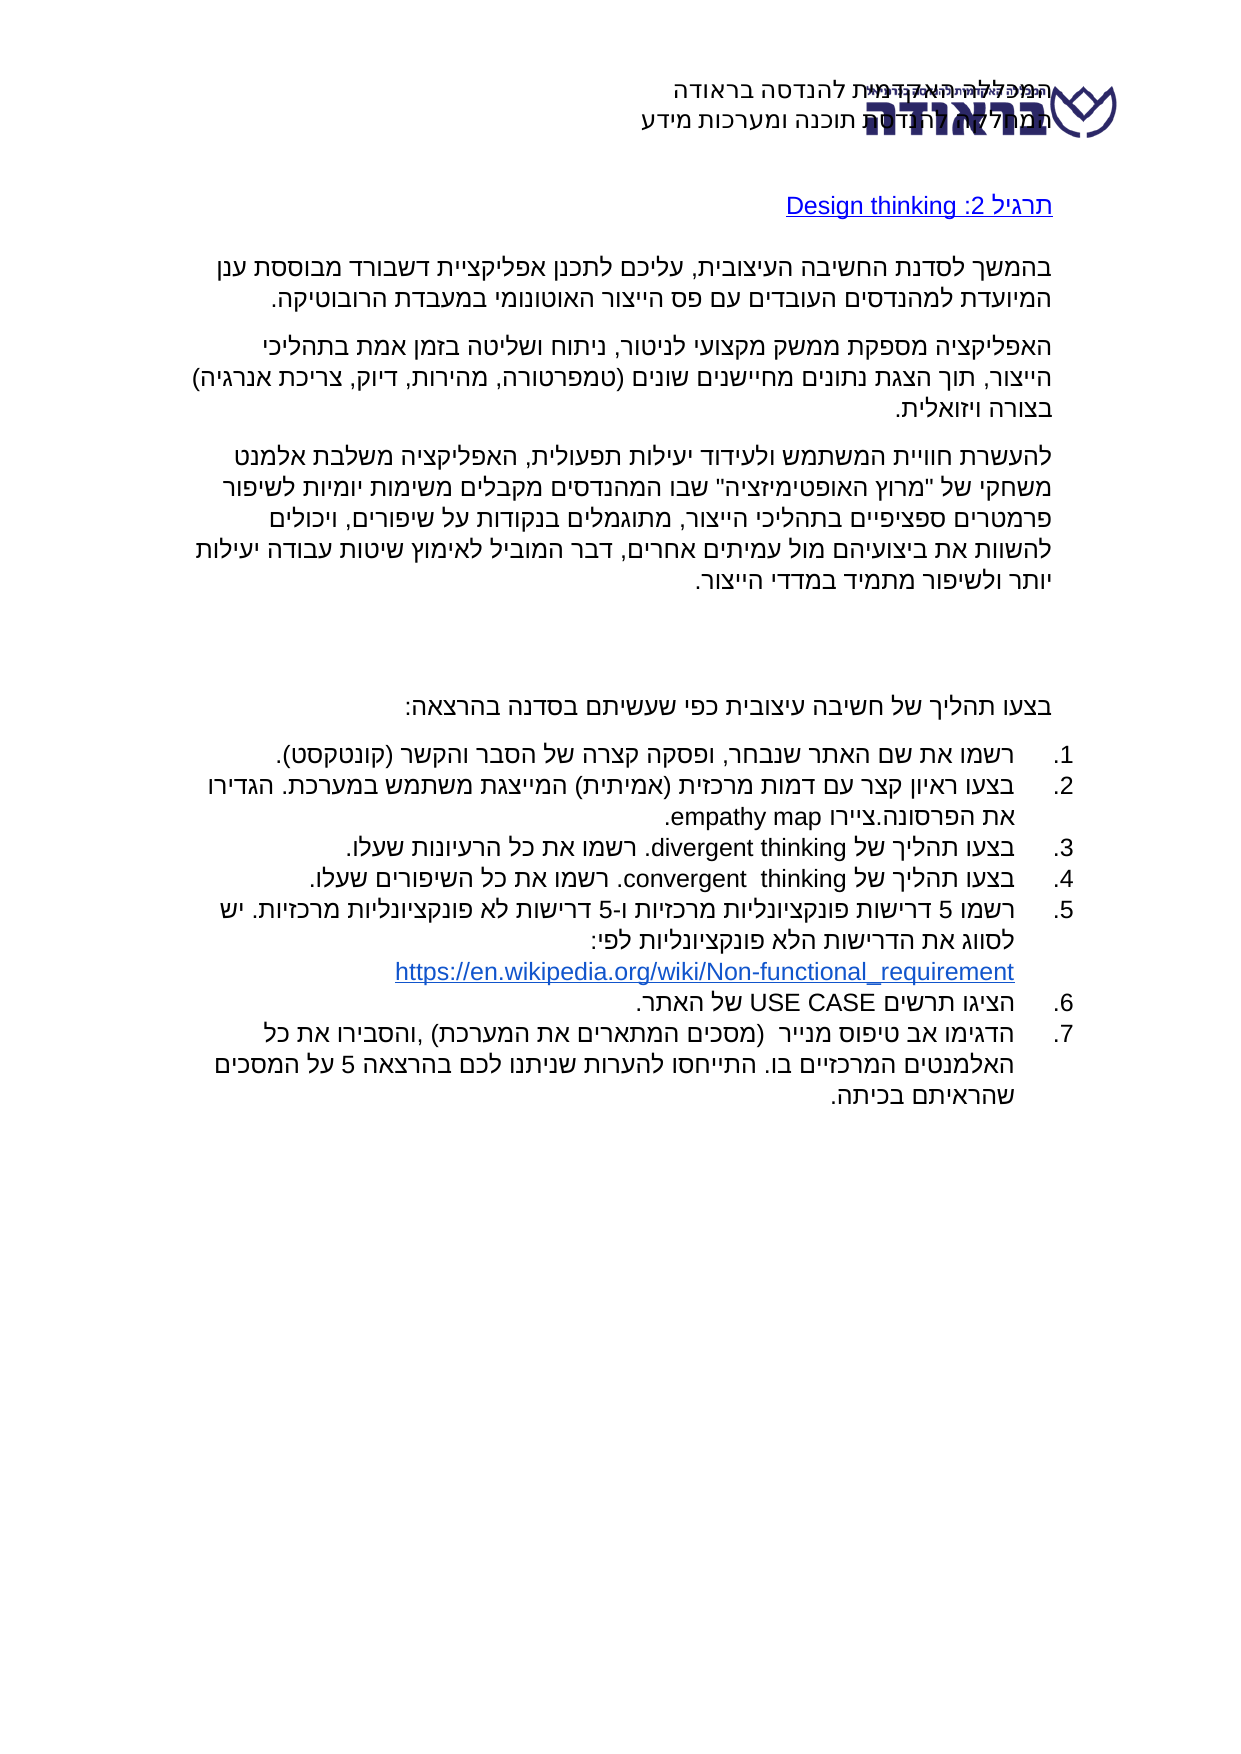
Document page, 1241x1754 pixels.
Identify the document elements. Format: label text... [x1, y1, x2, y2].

text להעשרת חוויית המשתמש ולעידוד יעילות תפעולית, האפליקציה משלבת אלמנט משחקי של "מרוץ האופטימיזציה" שבו המהנדסים מקבלים משימות יומיות לשיפור פרמטרים ספציפיים בתהליכי הייצור, מתוגמלים בנקודות על שיפורים, ויכולים להשוות את ביצועיהם מול עמיתים אחרים, דבר המוביל לאימוץ שיטות עבודה יעילות יותר ולשיפור מתמיד במדדי הייצור. [187, 441, 1053, 594]
text תרגיל 2: Design thinking [187, 191, 1053, 219]
picture [858, 79, 1123, 143]
list הדגימו אב טיפוס מנייר (מסכים המתארים את המערכת) ,והסבירו את כל האלמנטים המרכזיים בו. התייחסו להערות שניתנו לכם בהרצאה 5 על המסכים שהראיתם בכיתה. [187, 1019, 1053, 1110]
list בצעו תהליך של convergent thinking. רשמו את כל השיפורים שעלו. [187, 864, 1053, 893]
list בצעו תהליך של divergent thinking. רשמו את כל הרעיונות שעלו. [187, 833, 1053, 862]
list רשמו את שם האתר שנבחר, ופסקה קצרה של הסבר והקשר (קונטקסט). [187, 740, 1053, 768]
text האפליקציה מספקת ממשק מקצועי לניטור, ניתוח ושליטה בזמן אמת בתהליכי הייצור, תוך הצגת נתונים מחיישנים שונים (טמפרטורה, מהירות, דיוק, צריכת אנרגיה) בצורה ויזואלית. [187, 332, 1053, 422]
text בהמשך לסדנת החשיבה העיצובית, עליכם לתכנן אפליקציית דשבורד מבוססת ענן המיועדת למהנדסים העובדים עם פס הייצור האוטונומי במעבדת הרובוטיקה. [187, 253, 1053, 313]
text בצעו תהליך של חשיבה עיצובית כפי שעשיתם בסדנה בהרצאה: [187, 661, 1053, 721]
list הציגו תרשים USE CASE של האתר. [187, 988, 1053, 1017]
list רשמו 5 דרישות פונקציונליות מרכזיות ו-5 דרישות לא פונקציונליות מרכזיות. יש לסווג את הדרישות הלא פונקציונליות לפי: https://en.wikipedia.org/wiki/Non-functional_requirement [187, 895, 1053, 986]
list בצעו ראיון קצר עם דמות מרכזית (אמיתית) המייצגת משתמש במערכת. הגדירו את הפרסונה.ציירו empathy map. [187, 771, 1053, 831]
